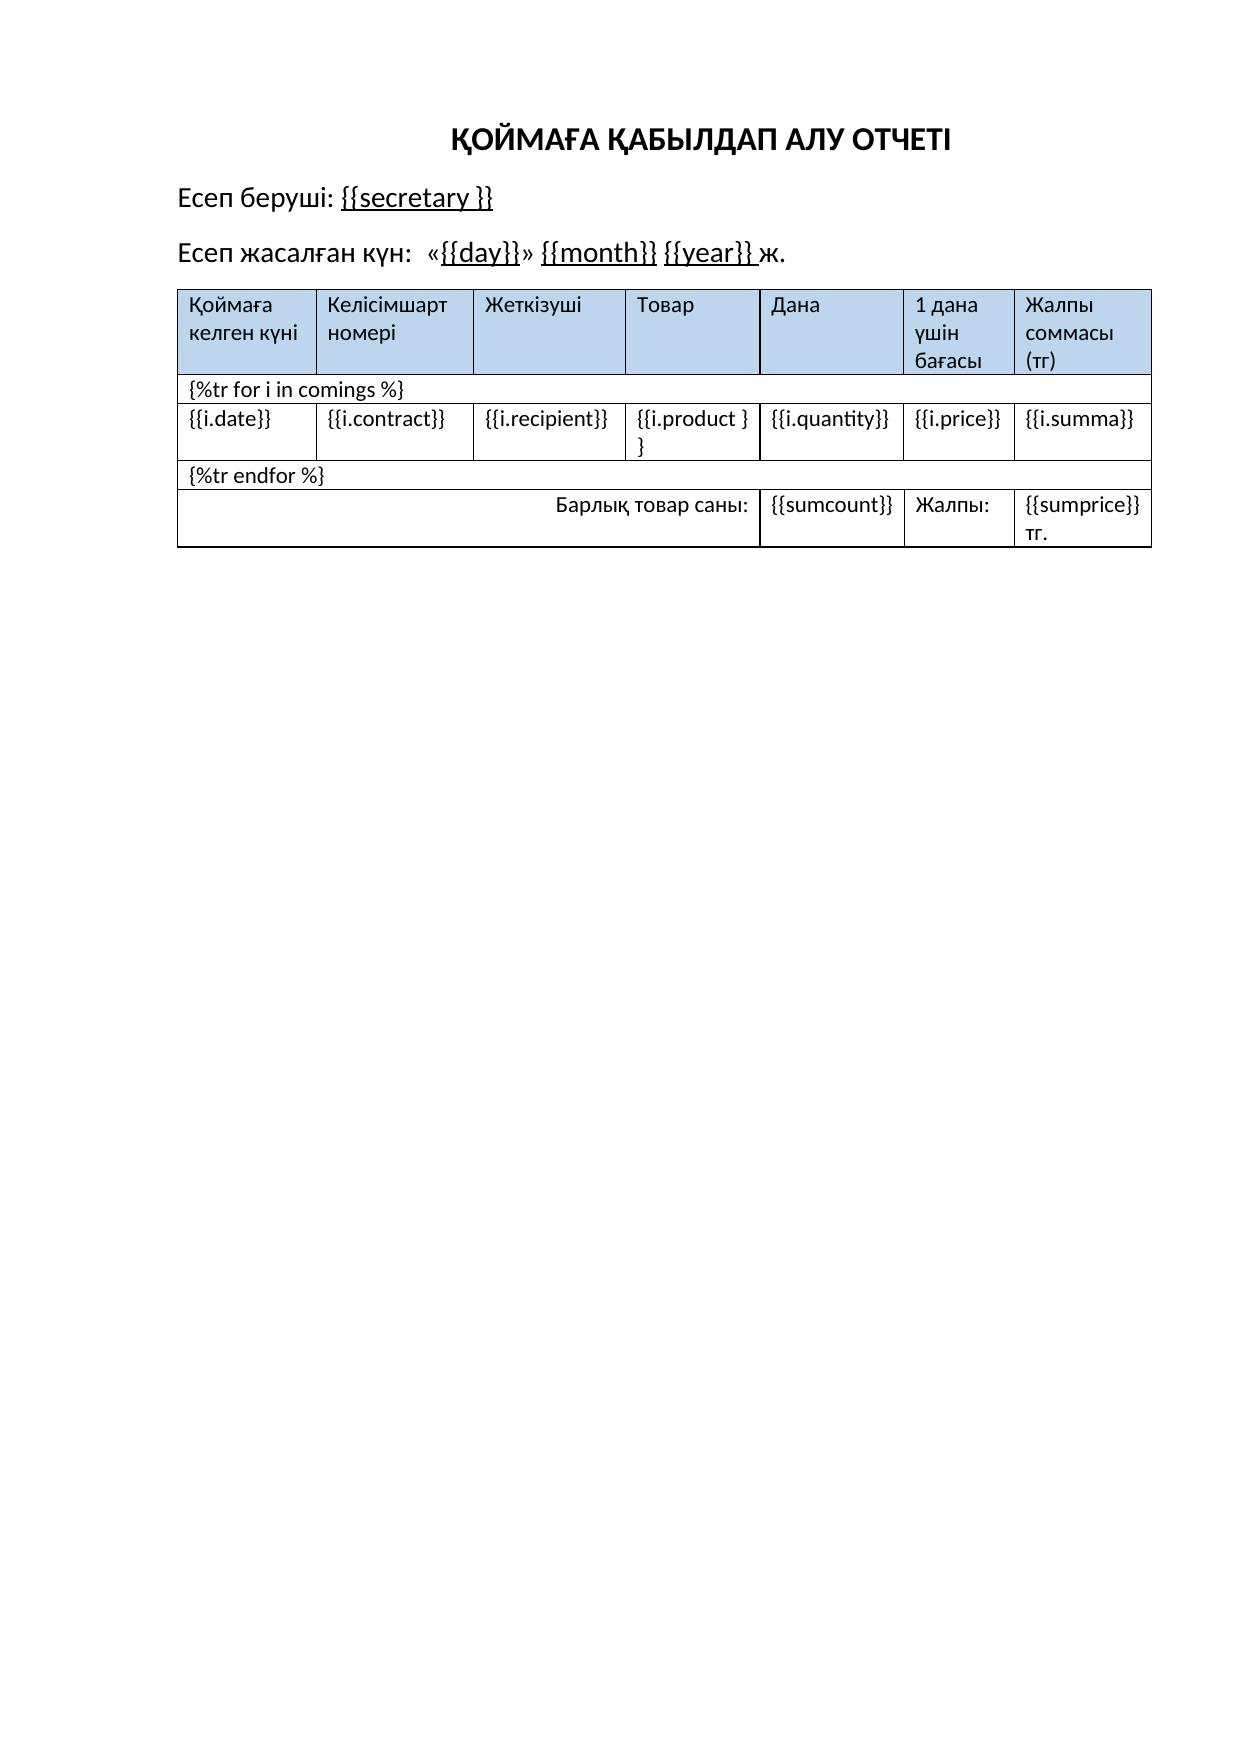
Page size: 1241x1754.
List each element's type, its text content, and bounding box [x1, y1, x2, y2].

table_cell {{i.product }} [626, 404, 759, 460]
table_header Жалпы соммасы (тг) [1015, 290, 1151, 374]
table_header 1 дана үшін бағасы [904, 290, 1014, 374]
table_cell {{sumprice}} тг. [1015, 490, 1151, 546]
table_cell Жалпы: [905, 490, 1014, 546]
table_cell {{sumcount}} [761, 490, 904, 546]
table_header Қоймаға келген күні [178, 290, 316, 374]
table_cell {{i.price}} [904, 404, 1014, 460]
table_cell {{i.summa}} [1015, 404, 1151, 460]
text Есеп беруші: {{secretary }} [177, 179, 1152, 214]
text Есеп жасалған күн: «{{day}}» {{month}} {{year}} ж. [177, 234, 1152, 269]
table_header Товар [626, 290, 759, 374]
table_cell {%tr endfor %} [178, 461, 1151, 489]
text ҚОЙМАҒА ҚАБЫЛДАП АЛУ ОТЧЕТІ [177, 118, 1152, 159]
table_cell {{i.contract}} [317, 404, 473, 460]
table_header Келісімшарт номері [317, 290, 473, 374]
table_cell {{i.date}} [178, 404, 316, 460]
table_header Жеткізуші [474, 290, 625, 374]
table_cell {{i.quantity}} [761, 404, 903, 460]
table_cell {%tr for i in comings %} [178, 375, 1151, 403]
table_cell {{i.recipient}} [474, 404, 625, 460]
table_cell Барлық товар саны: [178, 490, 759, 546]
table_header Дана [761, 290, 903, 374]
